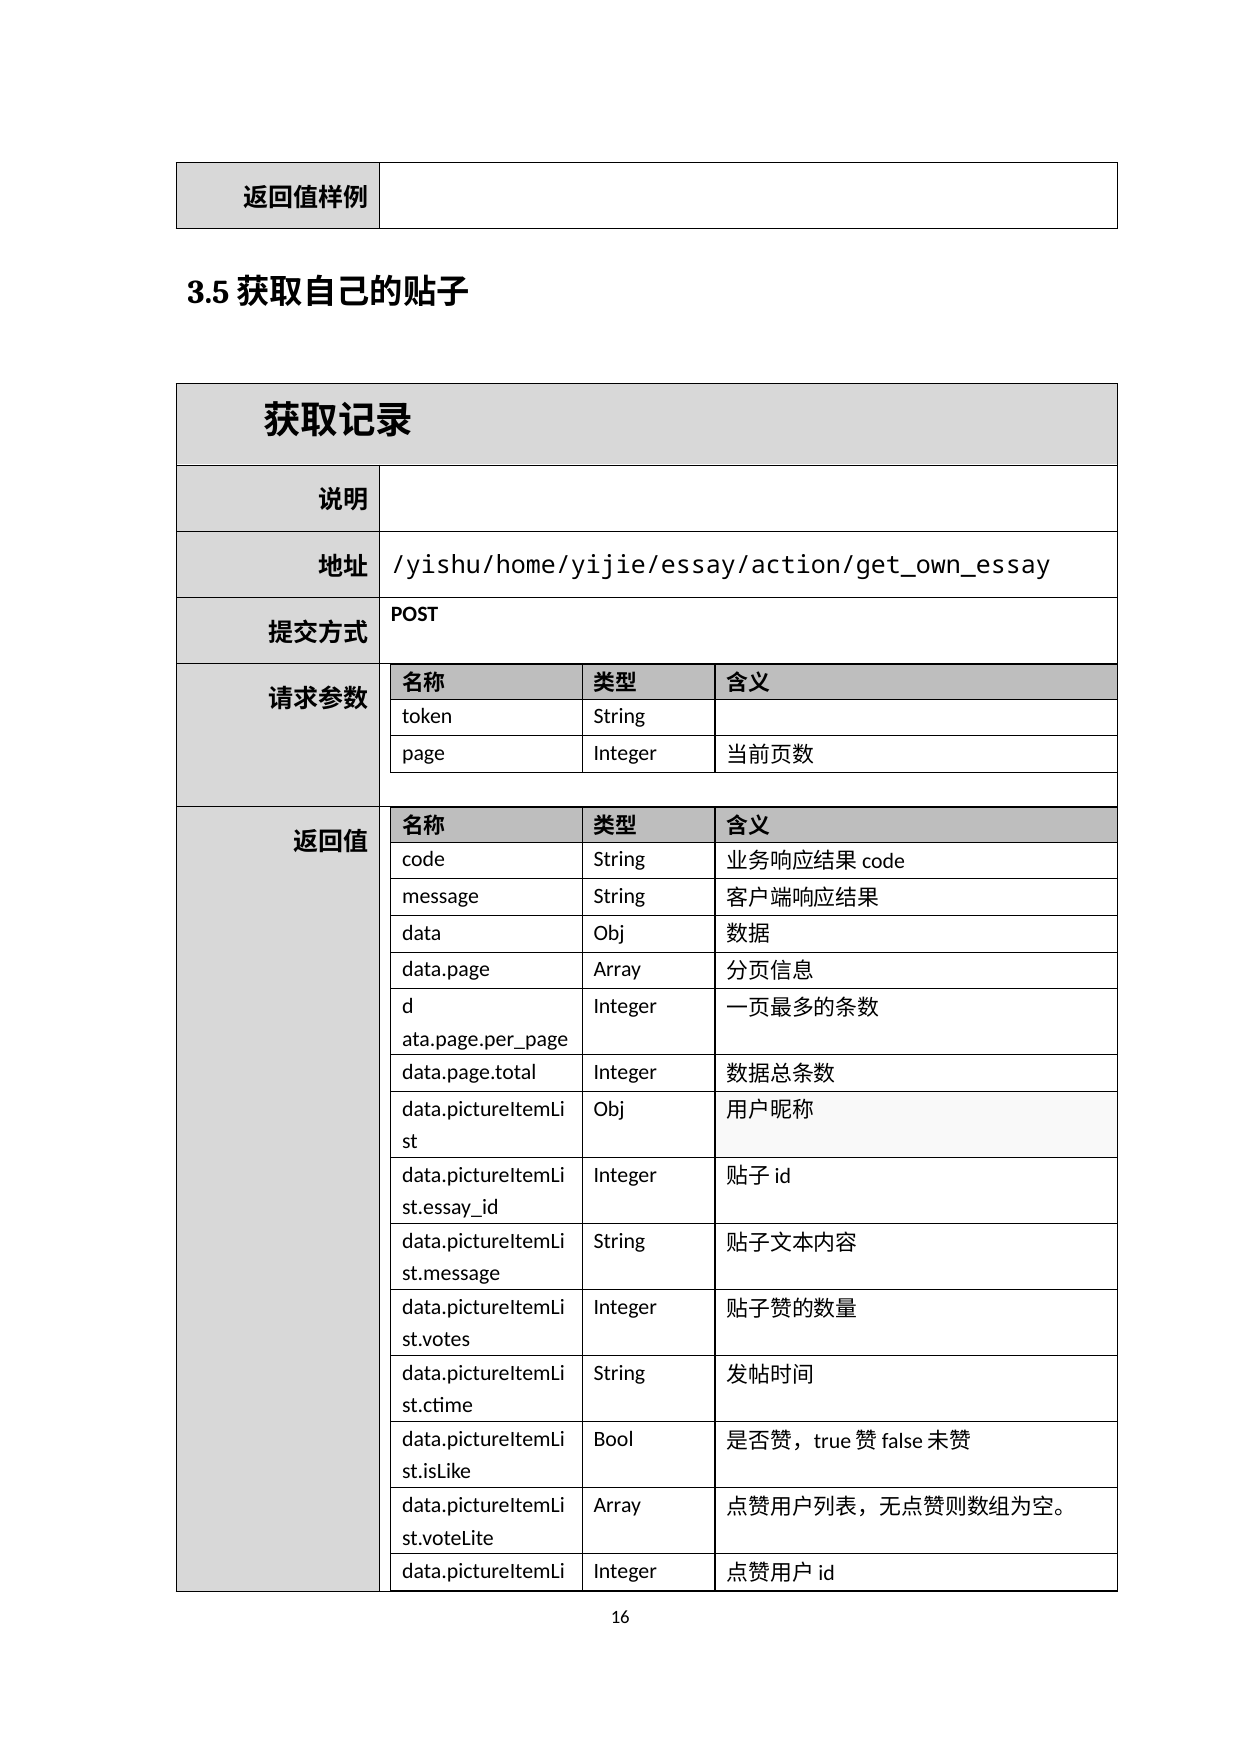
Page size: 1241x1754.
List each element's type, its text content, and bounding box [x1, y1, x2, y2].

table_cell [716, 1554, 1117, 1590]
table_cell 返回值 [177, 807, 379, 1591]
table_cell [391, 843, 582, 878]
table_cell [716, 843, 1117, 878]
table_header 获取记录 [177, 384, 1117, 464]
table_cell [716, 1290, 1117, 1355]
table_cell [583, 879, 714, 915]
table_cell [716, 989, 1117, 1054]
table_cell [380, 664, 1117, 806]
table_cell [716, 879, 1117, 915]
table_cell 请求参数 [177, 664, 379, 806]
table_cell /yishu/home/yijie/essay/action/get_own_essay [380, 532, 1117, 597]
table_cell [716, 1055, 1117, 1091]
table_cell [380, 466, 1117, 531]
table_cell 地址 [177, 532, 379, 597]
table_cell 返回值样例 [177, 163, 379, 228]
table_cell [380, 807, 390, 1591]
table_cell [391, 1224, 582, 1289]
table_cell [391, 1158, 582, 1223]
table_cell [391, 1092, 582, 1157]
table_cell [391, 1290, 582, 1355]
table_cell [716, 1224, 1117, 1289]
table_cell [583, 1554, 714, 1590]
table_cell [583, 1290, 714, 1355]
table_cell [391, 1356, 582, 1421]
table_cell [716, 1356, 1117, 1421]
table_cell [583, 1092, 714, 1157]
table_cell [391, 989, 582, 1054]
table_cell 说明 [177, 466, 379, 531]
table_cell [716, 1422, 1117, 1487]
table_cell [391, 1488, 582, 1553]
table_cell [380, 163, 1117, 228]
table_cell [391, 953, 582, 988]
table_cell [583, 1488, 714, 1553]
table_cell [583, 989, 714, 1054]
table_cell [716, 916, 1117, 952]
table_cell [583, 916, 714, 952]
table_cell [583, 1356, 714, 1421]
table_cell [391, 879, 582, 915]
table_cell [583, 1055, 714, 1091]
table_cell [391, 916, 582, 952]
table_cell [583, 1158, 714, 1223]
table_cell POST [380, 598, 1117, 663]
table_cell [583, 1224, 714, 1289]
table_cell [716, 953, 1117, 988]
table_cell [583, 843, 714, 878]
table_cell 提交方式 [177, 598, 379, 663]
table_cell [391, 1422, 582, 1487]
table_cell [716, 1488, 1117, 1553]
table_cell [391, 1554, 582, 1590]
table_cell [391, 1055, 582, 1091]
subtitle 3.5获取自己的贴子 [187, 256, 1042, 321]
table_cell [583, 953, 714, 988]
table_cell [583, 1422, 714, 1487]
table_cell [716, 1158, 1117, 1223]
